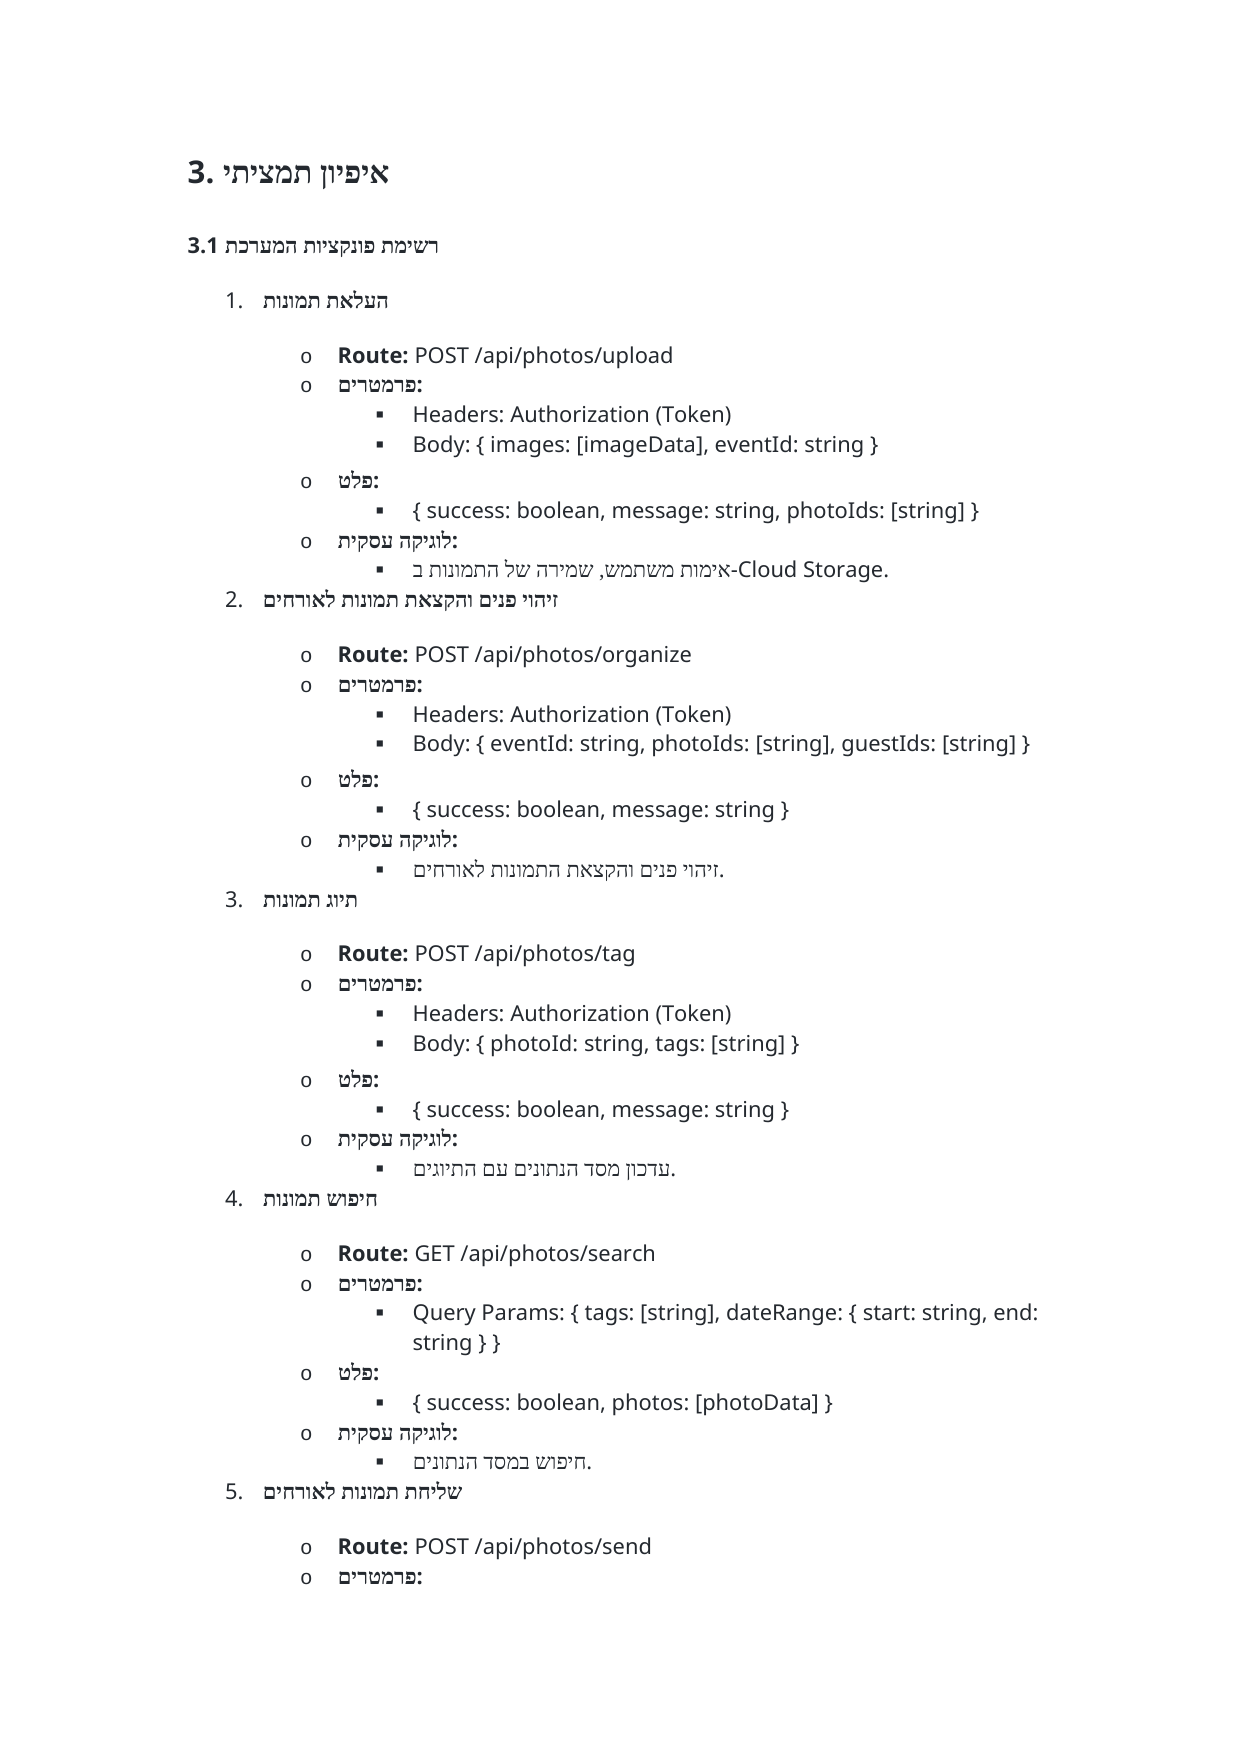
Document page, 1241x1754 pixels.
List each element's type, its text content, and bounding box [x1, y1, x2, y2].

list Route: GET /api/photos/search [300, 1238, 1053, 1268]
list { success: boolean, message: string, photoIds: [string] } [375, 495, 1053, 525]
list פרמטרים: [300, 1561, 1053, 1591]
list חיפוש תמונות [225, 1183, 1053, 1213]
text 3. איפיון תמציתי [187, 150, 1053, 193]
list Headers: Authorization (Token) [375, 998, 1053, 1028]
list העלאת תמונות [225, 285, 1053, 315]
list תיוג תמונות [225, 884, 1053, 913]
list פלט: [300, 1064, 1053, 1094]
list { success: boolean, photos: [photoData] } [375, 1387, 1053, 1417]
list לוגיקה עסקית: [300, 824, 1053, 854]
list Query Params: { tags: [string], dateRange: { start: string, end: string } } [375, 1297, 1053, 1357]
list זיהוי פנים והקצאת התמונות לאורחים. [375, 854, 1053, 884]
list פרמטרים: [300, 369, 1053, 399]
list פלט: [300, 1357, 1053, 1387]
list פרמטרים: [300, 968, 1053, 998]
list { success: boolean, message: string } [375, 1094, 1053, 1123]
list Headers: Authorization (Token) [375, 399, 1053, 429]
list Body: { eventId: string, photoIds: [string], guestIds: [string] } [375, 728, 1053, 758]
list עדכון מסד הנתונים עם התיוגים. [375, 1153, 1053, 1183]
list Headers: Authorization (Token) [375, 699, 1053, 728]
list לוגיקה עסקית: [300, 1417, 1053, 1446]
list Route: POST /api/photos/upload [300, 340, 1053, 369]
list לוגיקה עסקית: [300, 525, 1053, 554]
list זיהוי פנים והקצאת תמונות לאורחים [225, 584, 1053, 614]
list { success: boolean, message: string } [375, 794, 1053, 824]
list חיפוש במסד הנתונים. [375, 1446, 1053, 1476]
text 3.1 רשימת פונקציות המערכת [187, 230, 1053, 260]
list פלט: [300, 764, 1053, 794]
list Route: POST /api/photos/organize [300, 639, 1053, 669]
list Body: { photoId: string, tags: [string] } [375, 1028, 1053, 1058]
list Body: { images: [imageData], eventId: string } [375, 429, 1053, 459]
list פרמטרים: [300, 669, 1053, 699]
list Route: POST /api/photos/send [300, 1531, 1053, 1561]
list Route: POST /api/photos/tag [300, 938, 1053, 968]
list פלט: [300, 465, 1053, 495]
list אימות משתמש, שמירה של התמונות ב-Cloud Storage. [375, 554, 1053, 584]
list לוגיקה עסקית: [300, 1123, 1053, 1153]
list פרמטרים: [300, 1268, 1053, 1297]
list שליחת תמונות לאורחים [225, 1476, 1053, 1506]
